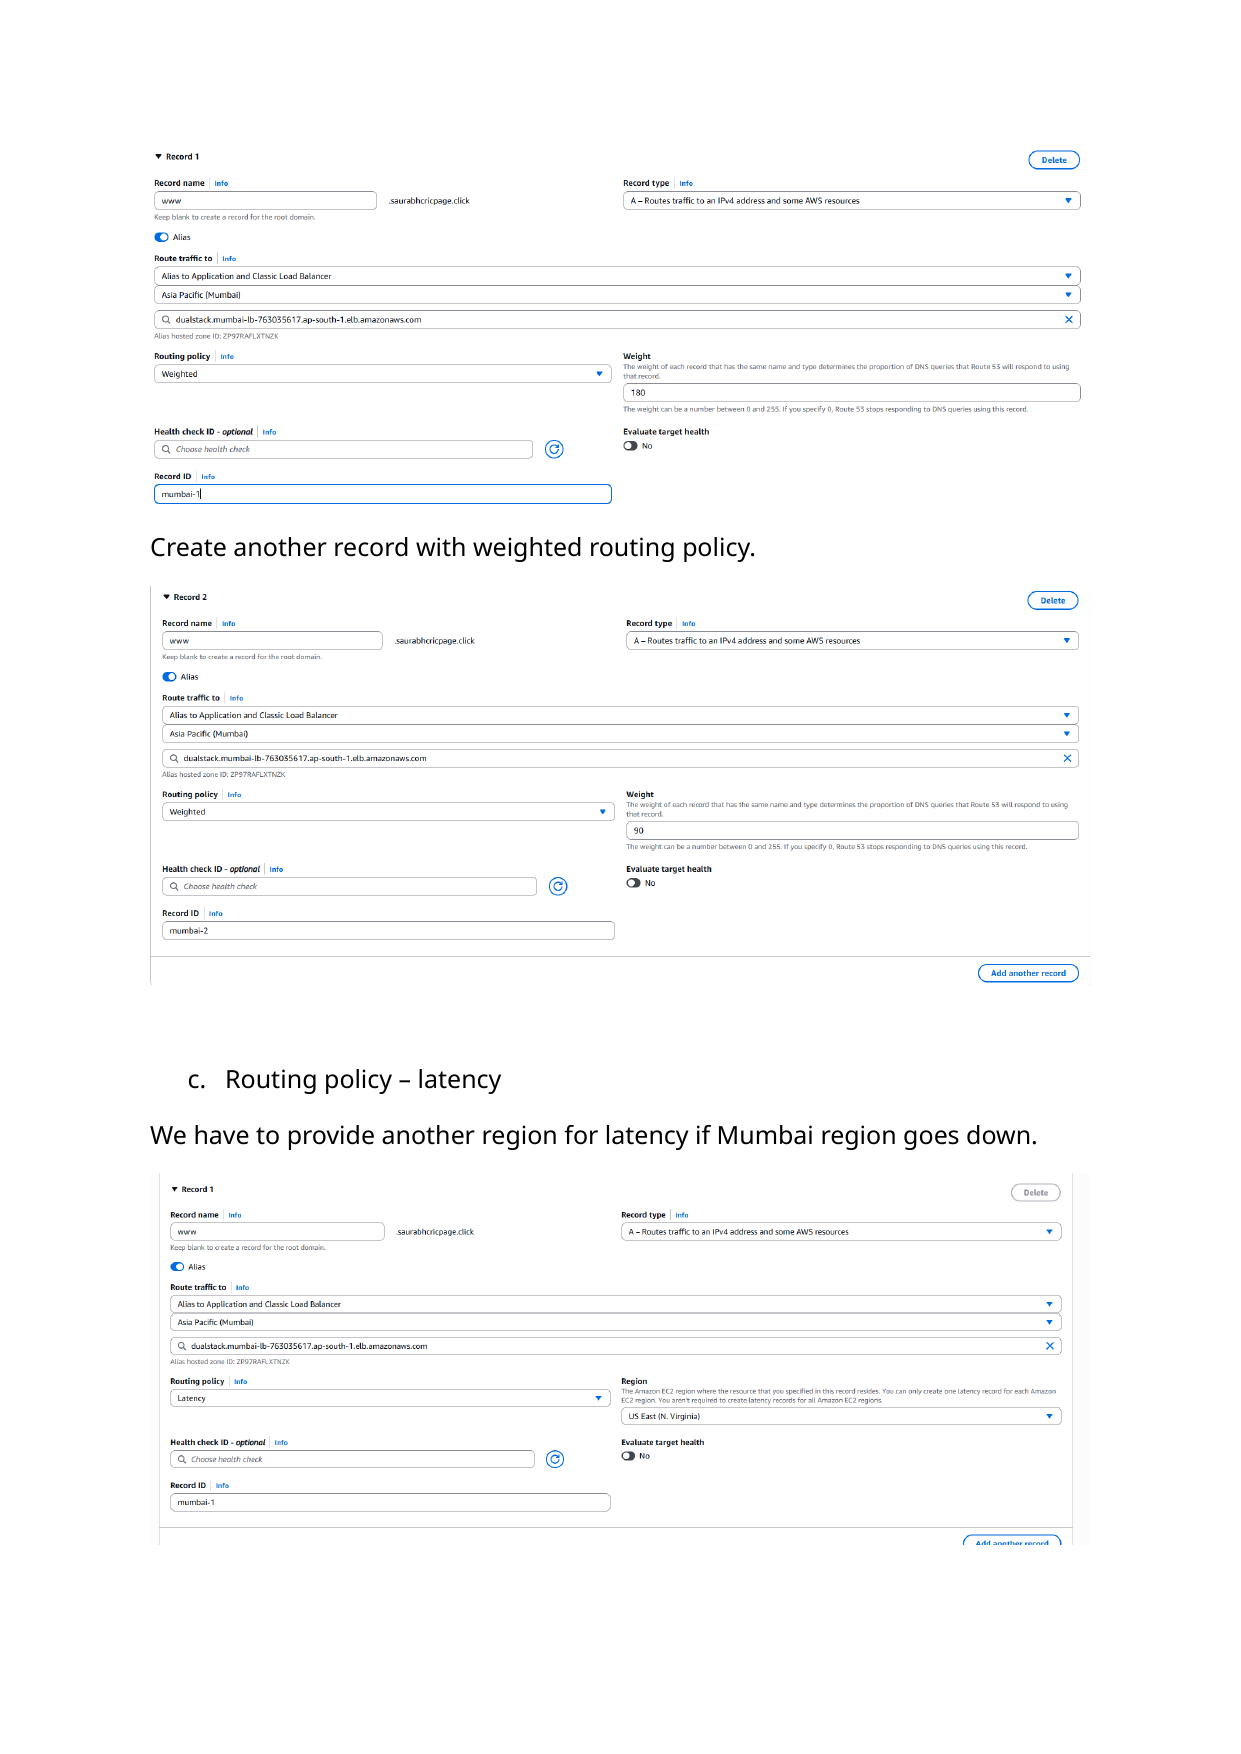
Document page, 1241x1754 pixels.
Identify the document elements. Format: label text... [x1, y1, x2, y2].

picture [150, 150, 1091, 509]
text We have to provide another region for latency if Mumbai region goes down. [150, 1118, 1090, 1152]
list Routing policy – latency [187, 1062, 1090, 1096]
text Create another record with weighted routing policy. [150, 530, 1090, 564]
picture [150, 586, 1091, 985]
picture [150, 1173, 1091, 1545]
